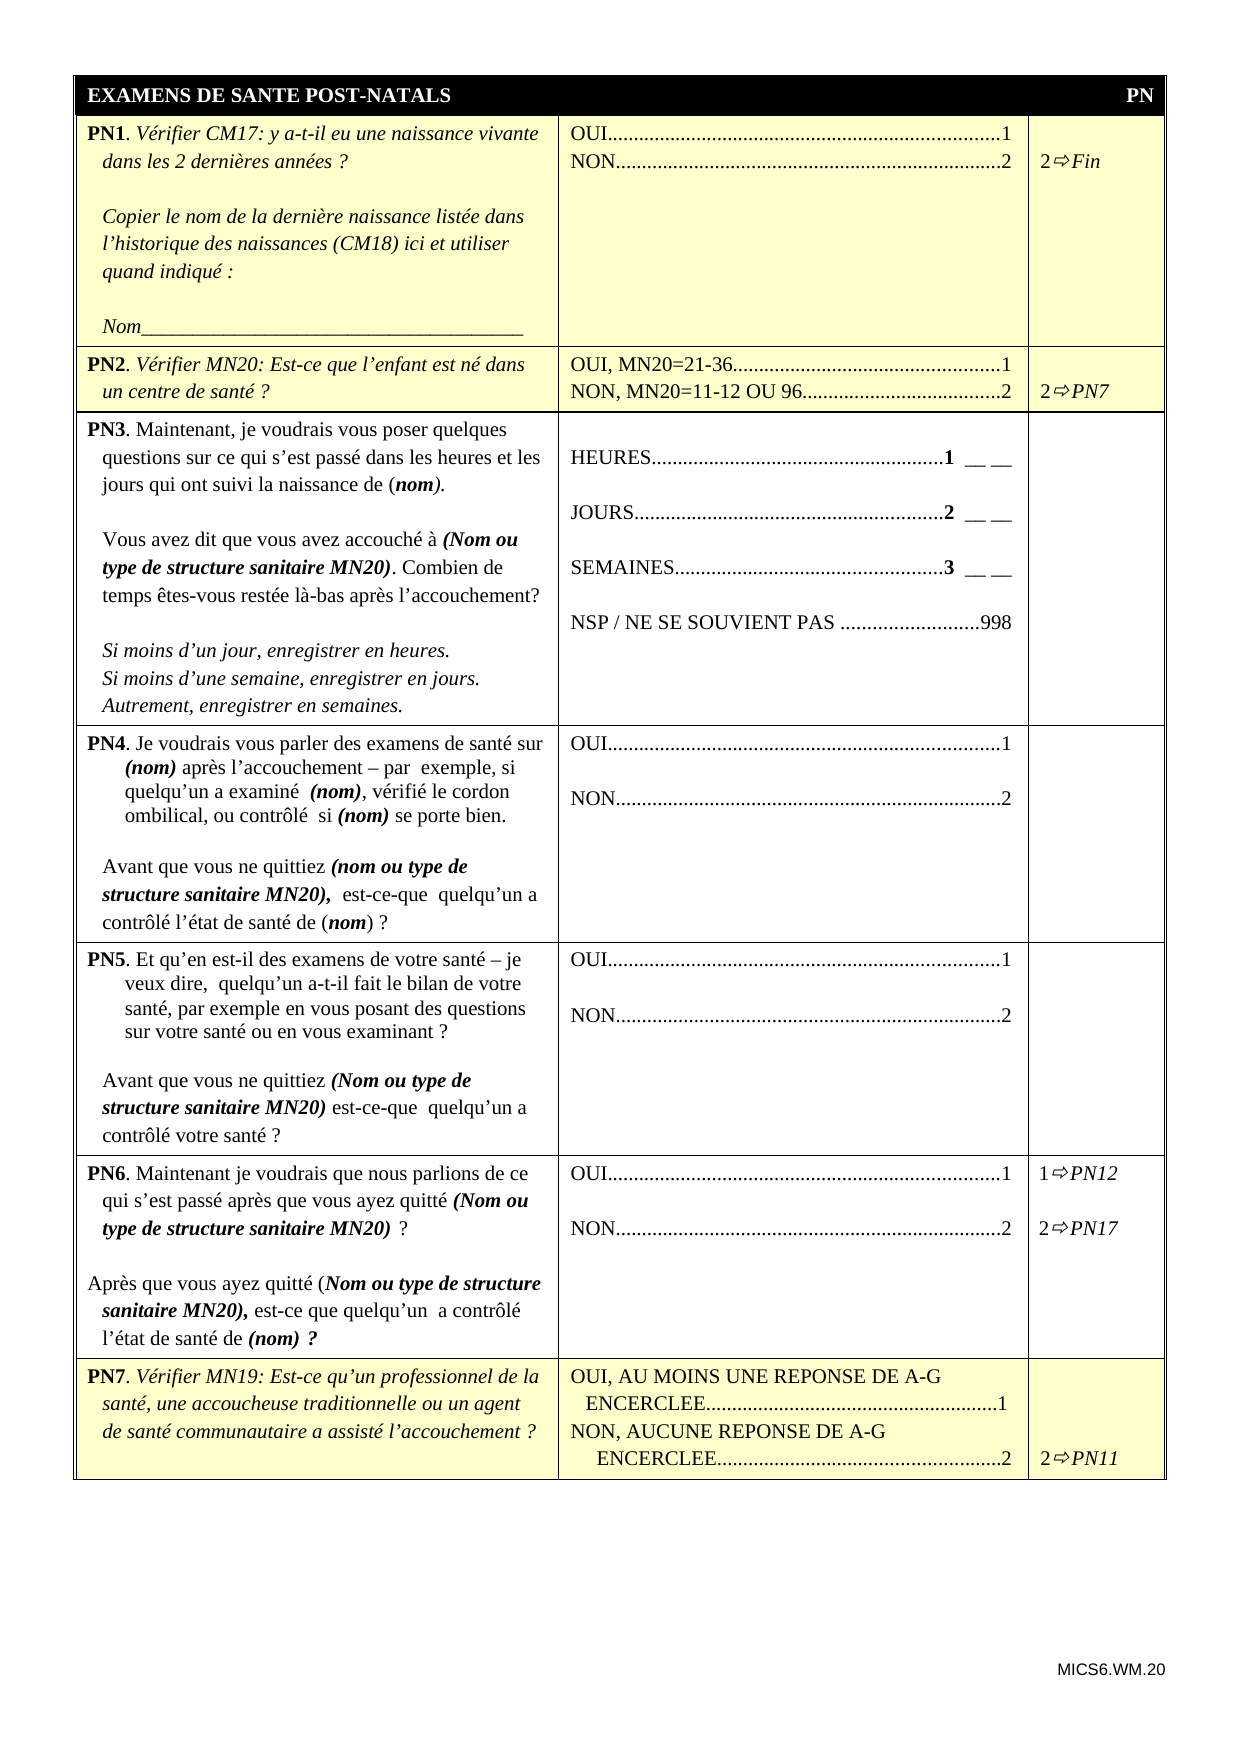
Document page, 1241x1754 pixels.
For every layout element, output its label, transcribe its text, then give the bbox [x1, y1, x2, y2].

table_cell PN7. Vérifier MN19: Est-ce qu’un professionnel de la santé, une accoucheuse traditionnelle ou un agent de santé communautaire a assisté l’accouchement ? [77, 1359, 558, 1478]
table_cell Oui, MN20=21-36 1 Non, MN20=11-12 ou 96 2 [559, 347, 1028, 411]
table_cell 2PN11 [1029, 1359, 1164, 1478]
table_cell Oui, AU MOINS une reponse de A-G encerclee........................................................1 Non, aucune reponse de A-G Encerclee ........2 [559, 1359, 1028, 1478]
table_cell Oui 1 Non 2 [559, 1156, 1028, 1358]
table_cell PN1. Vérifier CM17: y a-t-il eu une naissance vivante dans les 2 dernières années ? Copier le nom de la dernière naissance listée dans l’historique des naissances (CM18) ici et utiliser quand indiqué : Nom [77, 116, 558, 346]
table_cell PN5. Et qu’en est-il des examens de votre santé – je veux dire, quelqu’un a-t-il fait le bilan de votre santé, par exemple en vous posant des questions sur votre santé ou en vous examinant ? Avant que vous ne quittiez (Nom ou type de structure sanitaire MN20) est-ce-que quelqu’un a contrôlé votre santé ? [77, 943, 558, 1155]
table_cell Oui 1 Non 2 [559, 726, 1028, 942]
table_cell 2PN7 [1029, 347, 1164, 411]
table_header examens de sante post-natals [77, 78, 619, 115]
table_cell 2Fin [1029, 116, 1164, 346]
table_header pn [620, 78, 1164, 115]
table_cell PN6. Maintenant je voudrais que nous parlions de ce qui s’est passé après que vous ayez quitté (Nom ou type de structure sanitaire MN20) ? Après que vous ayez quitté (Nom ou type de structure sanitaire MN20), est-ce que quelqu’un a contrôlé l’état de santé de (nom) ? [77, 1156, 558, 1358]
table_cell Heures 1 __ __ Jours 2 __ __ Semaines 3 __ __ NSP / NE SE SOUVIENT PAS 998 [559, 413, 1028, 725]
table_cell [1029, 943, 1164, 1155]
table_cell Oui 1 Non 2 [559, 943, 1028, 1155]
table_cell Oui 1 Non 2 [559, 116, 1028, 346]
table_cell [1029, 413, 1164, 725]
table_cell 1PN12 2PN17 [1029, 1156, 1164, 1358]
table_cell PN2. Vérifier MN20: Est-ce que l’enfant est né dans un centre de santé ? [77, 347, 558, 411]
table_cell PN3. Maintenant, je voudrais vous poser quelques questions sur ce qui s’est passé dans les heures et les jours qui ont suivi la naissance de (nom). Vous avez dit que vous avez accouché à (Nom ou type de structure sanitaire MN20). Combien de temps êtes-vous restée là-bas après l’accouchement? Si moins d’un jour, enregistrer en heures. Si moins d’une semaine, enregistrer en jours. Autrement, enregistrer en semaines. [77, 413, 558, 725]
table_cell PN4. Je voudrais vous parler des examens de santé sur (nom) après l’accouchement – par exemple, si quelqu’un a examiné (nom), vérifié le cordon ombilical, ou contrôlé si (nom) se porte bien. Avant que vous ne quittiez (nom ou type de structure sanitaire MN20), est-ce-que quelqu’un a contrôlé l’état de santé de (nom) ? [77, 726, 558, 942]
table_cell [1029, 726, 1164, 942]
